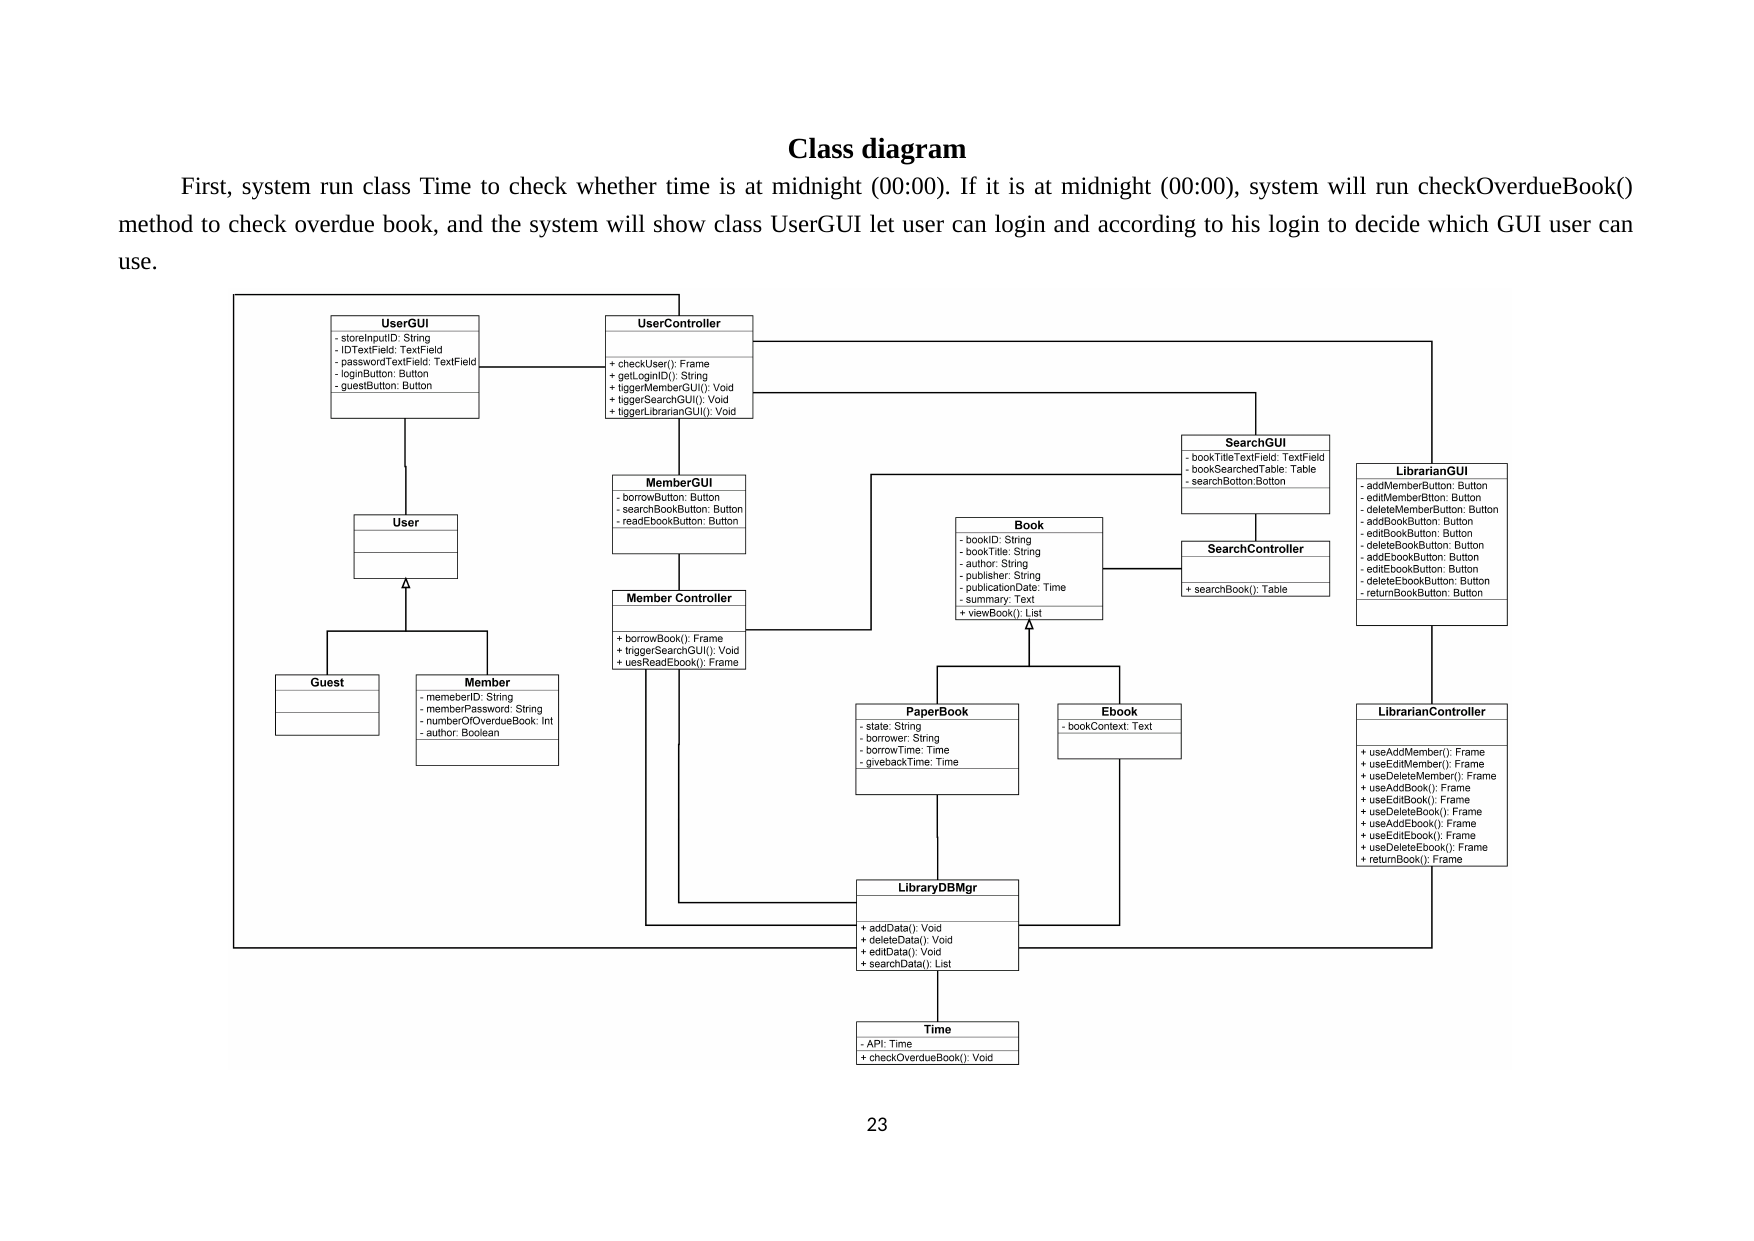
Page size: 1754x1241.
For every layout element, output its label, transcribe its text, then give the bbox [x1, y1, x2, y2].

picture [227, 288, 1513, 1070]
table_header [118, 279, 1622, 1084]
text Class diagram [118, 129, 1636, 167]
text First, system run class Time to check whether time is at midnight (00:00). If it is at midnight (00:00), system will run checkOverdueBook() method to check overdue book, and the system will show class UserGUI let user can login and according to his login to decide which GUI user can use. [118, 167, 1636, 279]
